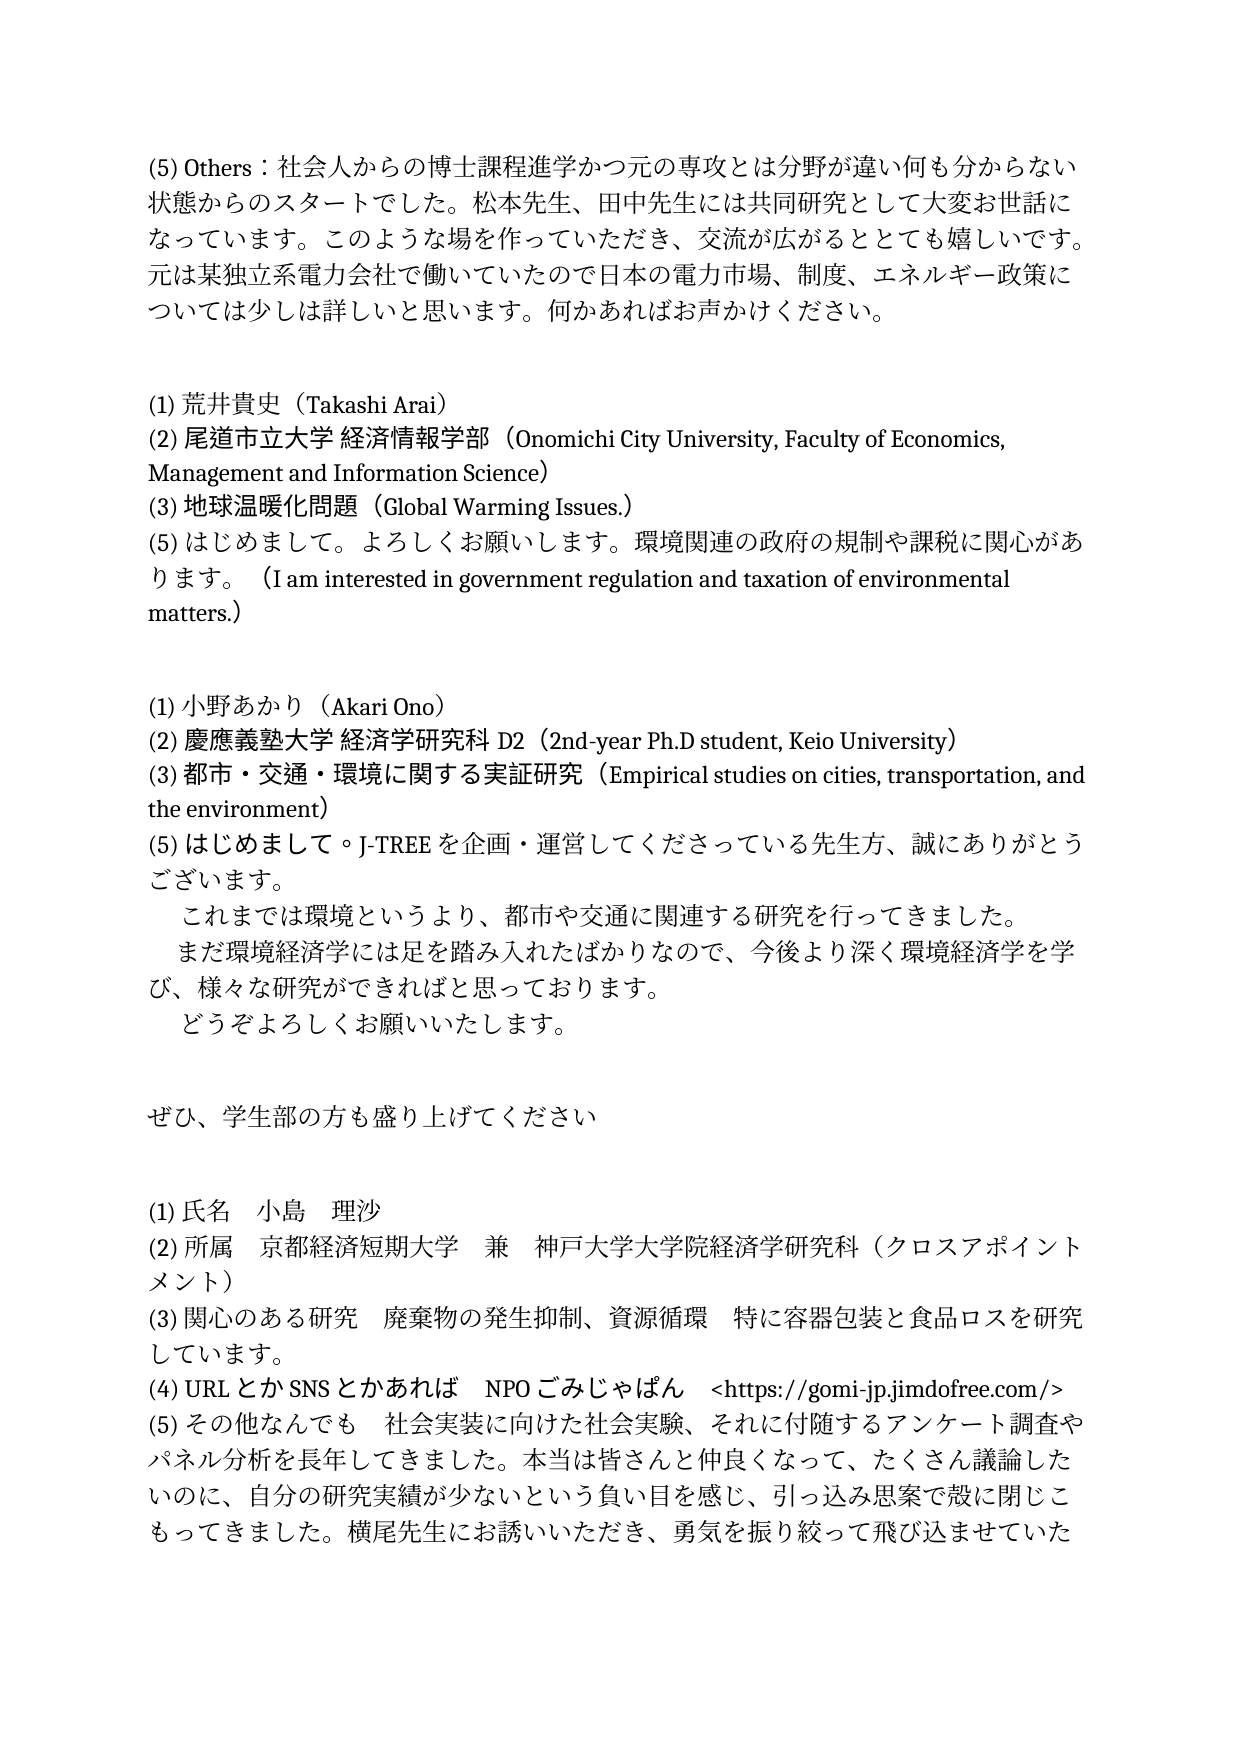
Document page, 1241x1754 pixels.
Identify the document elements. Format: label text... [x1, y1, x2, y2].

text (3) 都市・交通・環境に関する実証研究（Empirical studies on cities, transportation, and the environment） [148, 756, 1093, 824]
text (5) はじめまして。J-TREEを企画・運営してくださっている先生方、誠にありがとうございます。 [148, 824, 1093, 897]
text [148, 1405, 1093, 1549]
text (3) 関心のある研究 廃棄物の発生抑制、資源循環 特に容器包装と食品ロスを研究しています。 [148, 1299, 1093, 1371]
text (5) はじめまして。よろしくお願いします。環境関連の政府の規制や課税に関心があります。（I am interested in government regulation and taxation of environmental matters.） [148, 523, 1093, 629]
text (1) 氏名 小島 理沙 [148, 1191, 1093, 1227]
text (2) 慶應義塾大学 経済学研究科 D2（2nd-year Ph.D student, Keio University） [148, 722, 1093, 756]
text どうぞよろしくお願いいたします。 [148, 1004, 1093, 1040]
text (2) 所属 京都経済短期大学 兼 神戸大学大学院経済学研究科（クロスアポイントメント） [148, 1227, 1093, 1299]
text これまでは環境というより、都市や交通に関連する研究を行ってきました。 [148, 897, 1093, 932]
text (2) 尾道市立大学 経済情報学部（Onomichi City University, Faculty of Economics, Management and Information Science） [148, 421, 1093, 489]
text (5) Others：社会人からの博士課程進学かつ元の専攻とは分野が違い何も分からない状態からのスタートでした。松本先生、田中先生には共同研究として大変お世話になっています。このような場を作っていただき、交流が広がるととても嬉しいです。元は某独立系電力会社で働いていたので日本の電力市場、制度、エネルギー政策については少しは詳しいと思います。何かあればお声かけください。 [148, 148, 1093, 327]
text (1) 小野あかり（Akari Ono） [148, 686, 1093, 722]
text (1) 荒井貴史（Takashi Arai） [148, 385, 1093, 421]
text (4) URLとかSNSとかあれば NPOごみじゃぱん <https://gomi-jp.jimdofree.com/> [148, 1371, 1093, 1405]
text (3) 地球温暖化問題（Global Warming Issues.） [148, 489, 1093, 523]
text ぜひ、学生部の方も盛り上げてください [148, 1098, 1093, 1134]
text まだ環境経済学には足を踏み入れたばかりなので、今後より深く環境経済学を学び、様々な研究ができればと思っております。 [148, 932, 1093, 1004]
